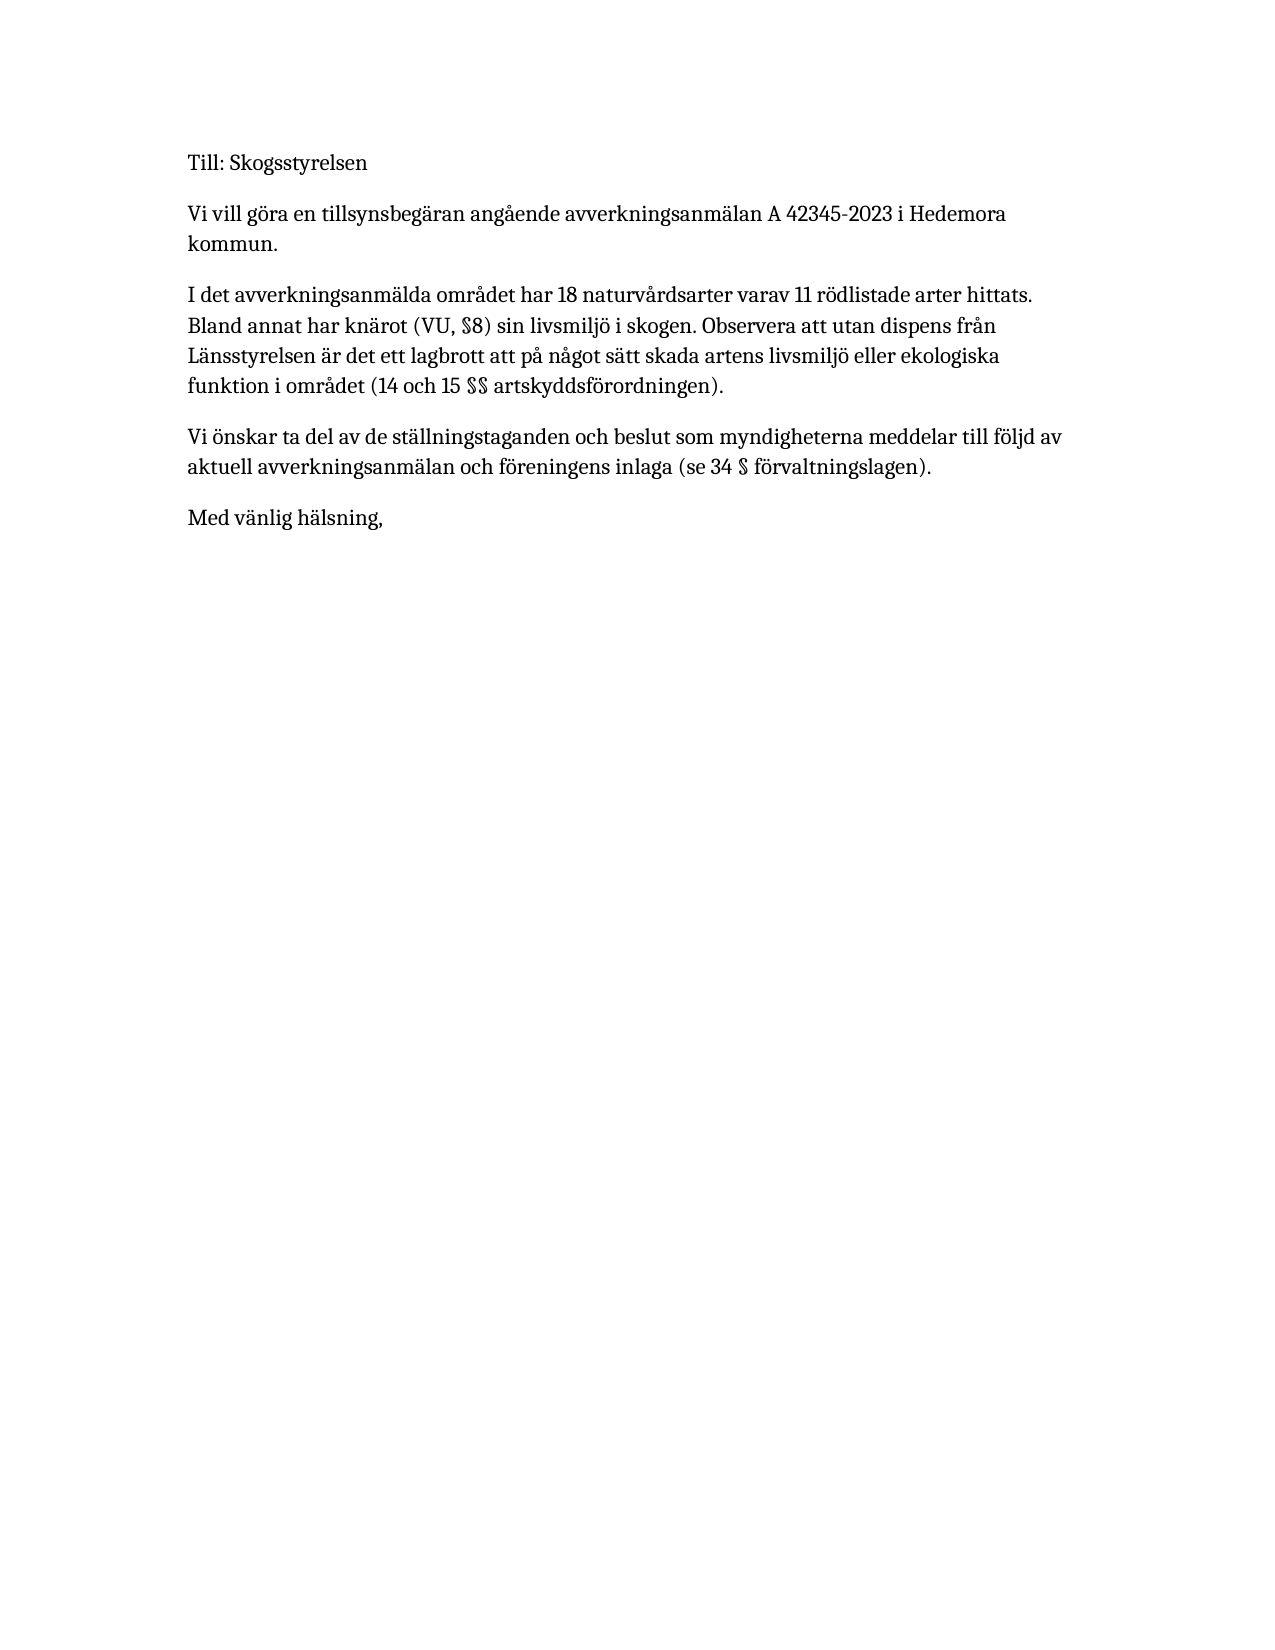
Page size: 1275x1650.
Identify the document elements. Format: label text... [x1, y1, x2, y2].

text Vi önskar ta del av de ställningstaganden och beslut som myndigheterna meddelar till följd av aktuell avverkningsanmälan och föreningens inlaga (se 34 § förvaltningslagen). [187, 424, 1087, 481]
text Med vänlig hälsning, [187, 505, 1087, 562]
text I det avverkningsanmälda området har 18 naturvårdsarter varav 11 rödlistade arter hittats. Bland annat har knärot (VU, §8) sin livsmiljö i skogen. Observera att utan dispens från Länsstyrelsen är det ett lagbrott att på något sätt skada artens livsmiljö eller ekologiska funktion i området (14 och 15 §§ artskyddsförordningen). [187, 282, 1087, 399]
text Vi vill göra en tillsynsbegäran angående avverkningsanmälan A 42345-2023 i Hedemora kommun. [187, 201, 1087, 258]
text Till: Skogsstyrelsen [187, 150, 1087, 176]
